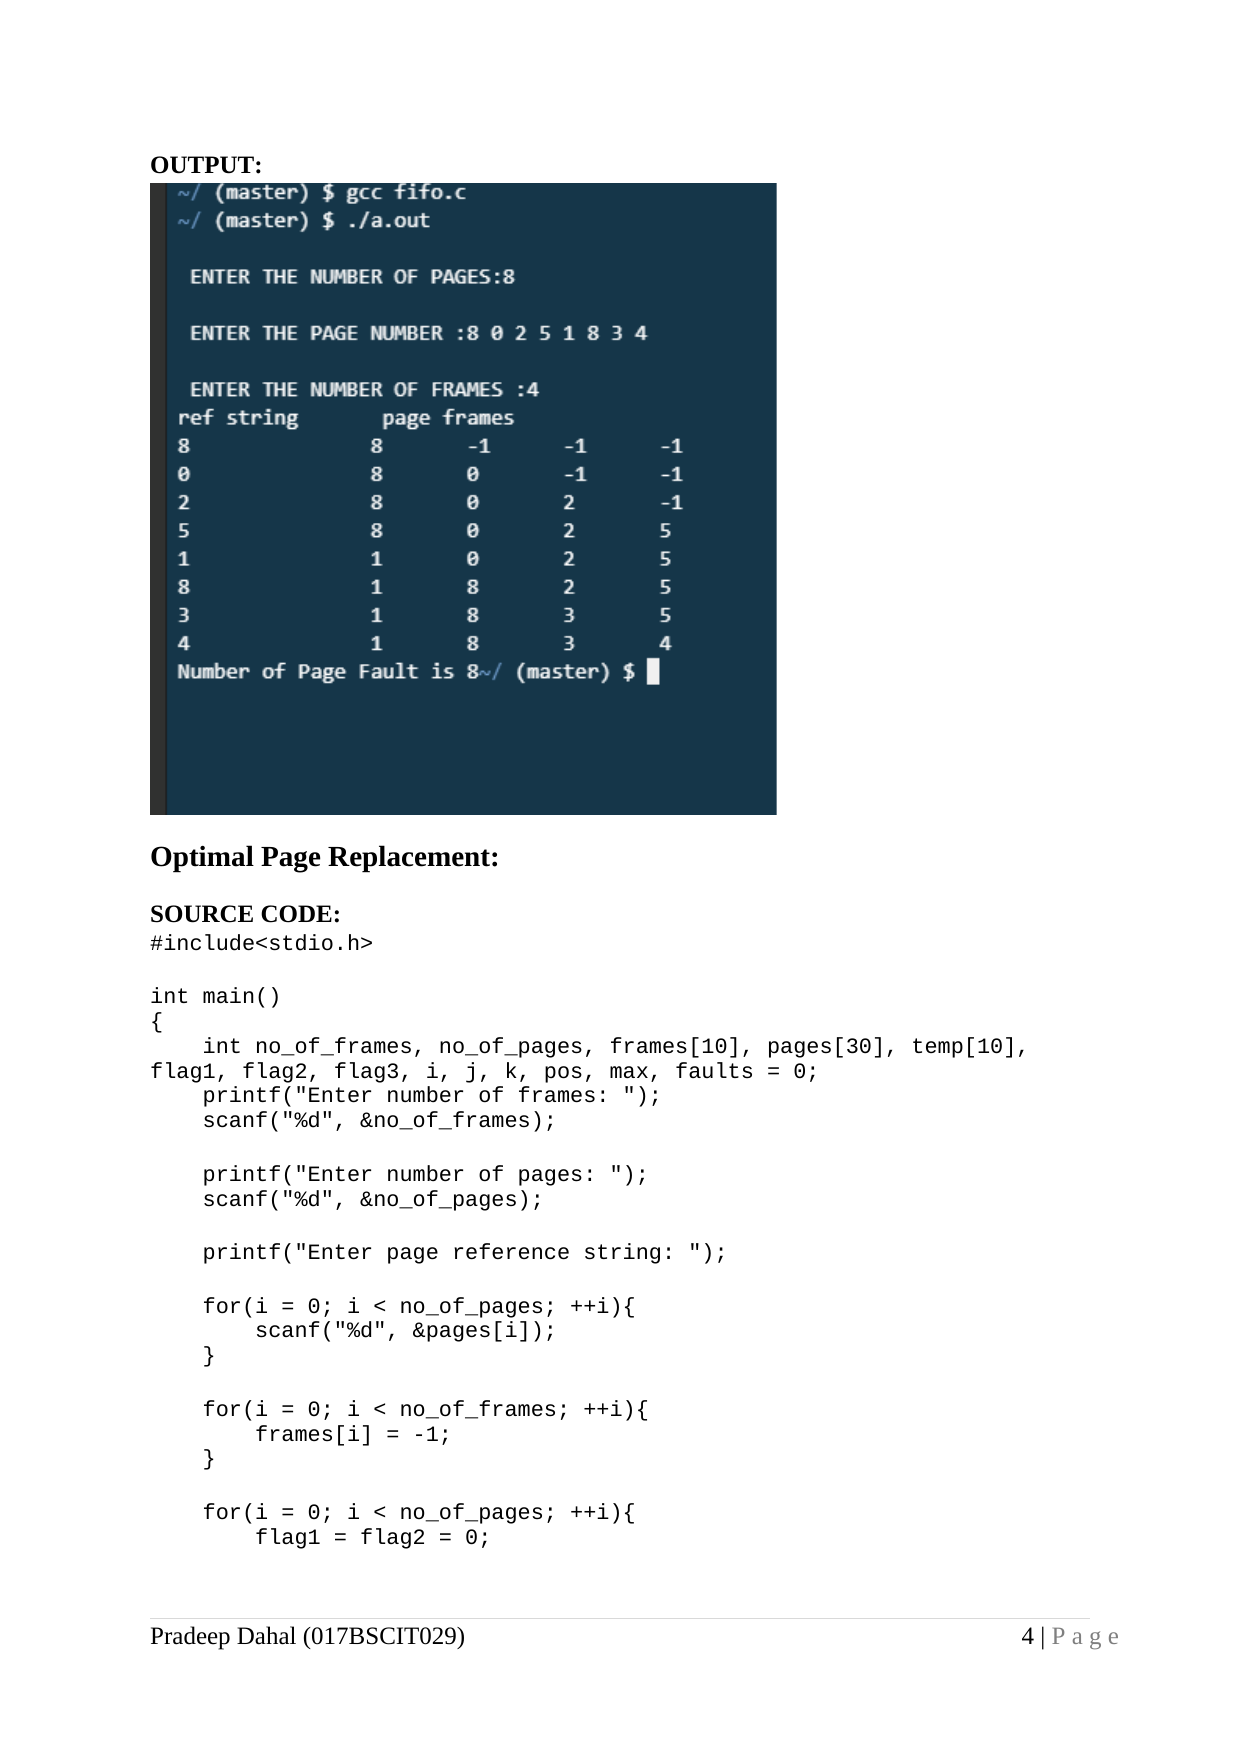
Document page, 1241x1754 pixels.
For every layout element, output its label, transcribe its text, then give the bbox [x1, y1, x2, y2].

text scanf("%d", &pages[i]); [150, 1319, 1090, 1344]
text flag1 = flag2 = 0; [150, 1526, 1090, 1551]
text frames[i] = -1; [150, 1423, 1090, 1447]
subtitle Optimal Page Replacement: [150, 839, 1090, 873]
text } [150, 1344, 1090, 1369]
text int no_of_frames, no_of_pages, frames[10], pages[30], temp[10], flag1, flag2, flag3, i, j, k, pos, max, faults = 0; [150, 1035, 1090, 1084]
text int main() [150, 985, 1090, 1010]
text #include<stdio.h> [150, 932, 1090, 957]
text for(i = 0; i < no_of_frames; ++i){ [150, 1398, 1090, 1423]
text printf("Enter number of pages: "); [150, 1163, 1090, 1188]
text } [150, 1447, 1090, 1472]
text printf("Enter number of frames: "); [150, 1084, 1090, 1109]
subtitle OUTPUT: [150, 150, 1090, 179]
text { [150, 1010, 1090, 1035]
text scanf("%d", &no_of_frames); [150, 1109, 1090, 1134]
subtitle SOURCE CODE: [150, 899, 1090, 928]
text printf("Enter page reference string: "); [150, 1241, 1090, 1266]
text scanf("%d", &no_of_pages); [150, 1188, 1090, 1212]
text for(i = 0; i < no_of_pages; ++i){ [150, 1295, 1090, 1319]
picture [150, 183, 777, 815]
text for(i = 0; i < no_of_pages; ++i){ [150, 1501, 1090, 1526]
